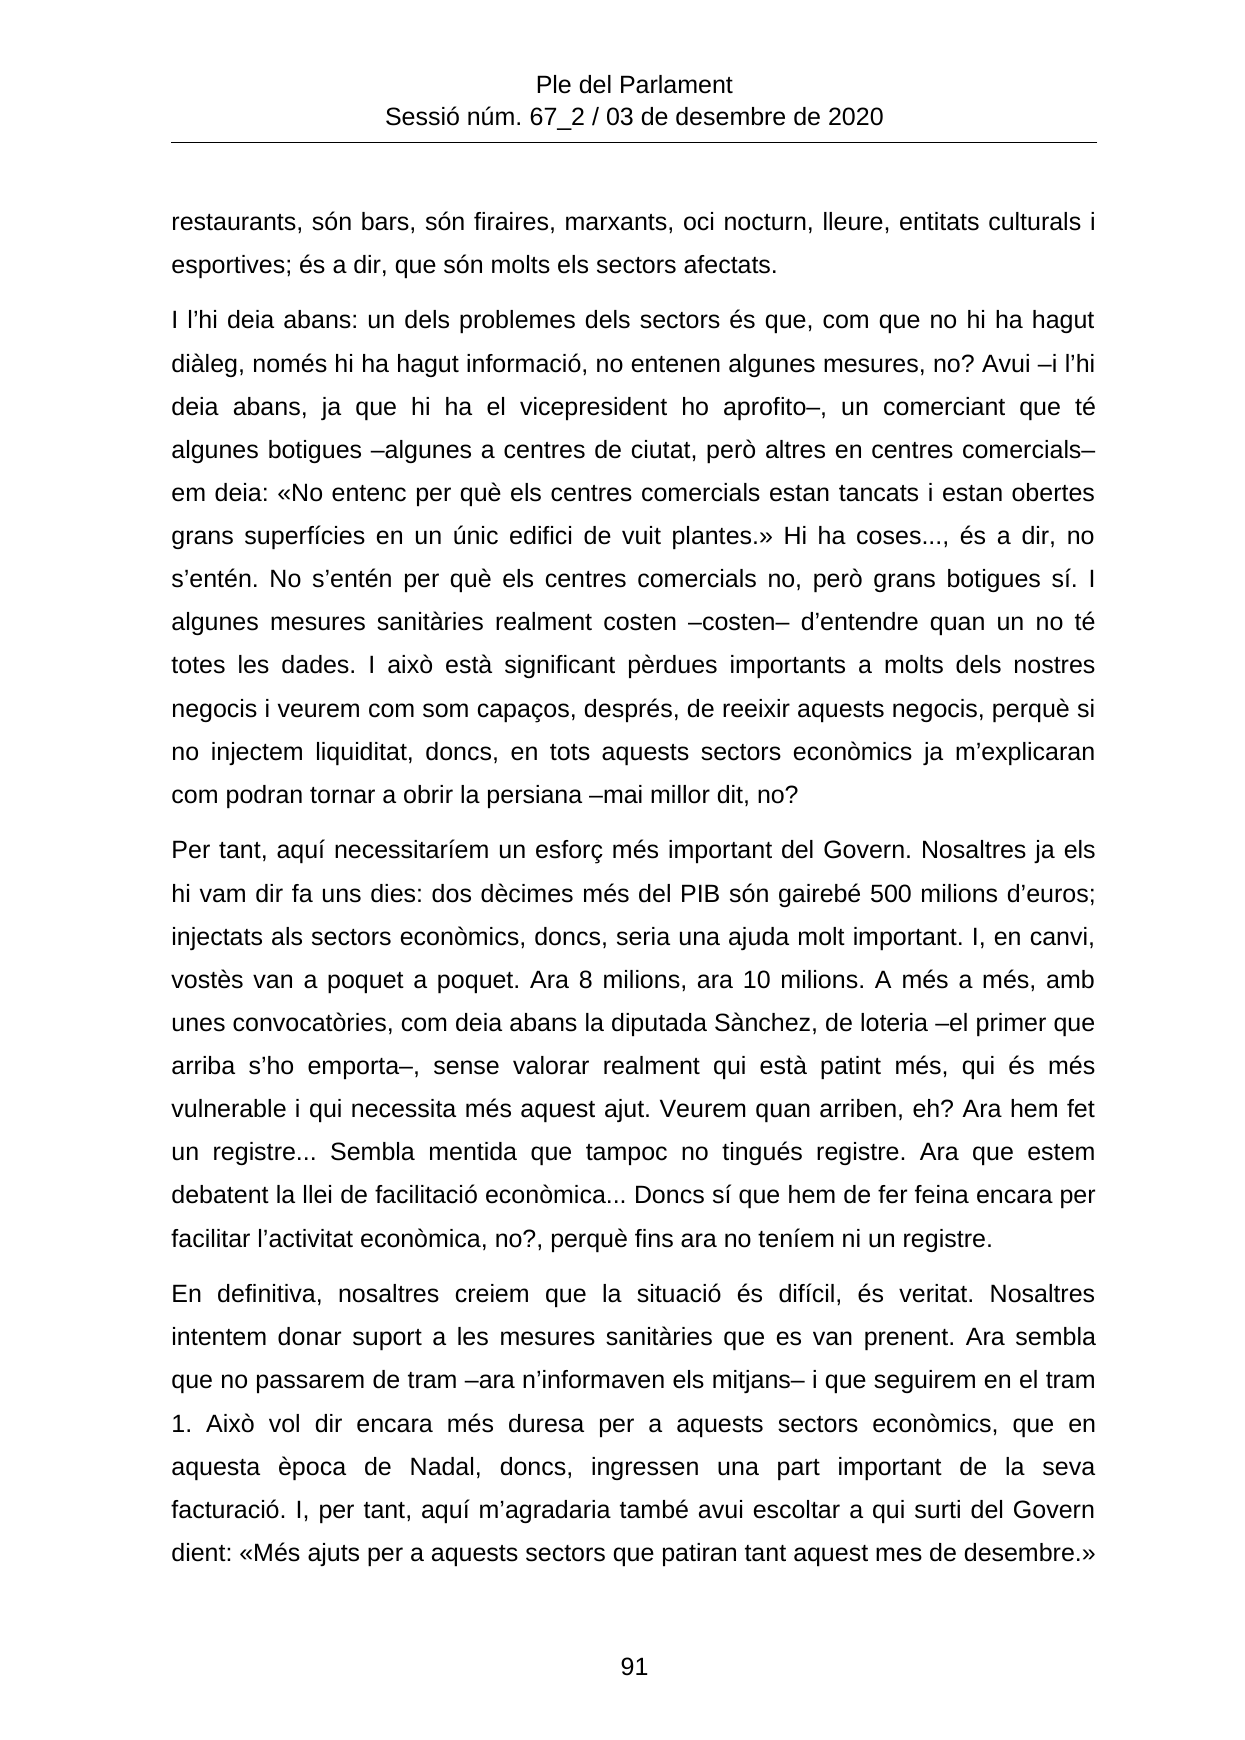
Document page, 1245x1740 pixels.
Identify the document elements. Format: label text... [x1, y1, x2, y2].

text Per tant, aquí necessitaríem un esforç més important del Govern. Nosaltres ja els hi vam dir fa uns dies: dos dècimes més del PIB són gairebé 500 milions d’euros; injectats als sectors econòmics, doncs, seria una ajuda molt important. I, en canvi, vostès van a poquet a poquet. Ara 8 milions, ara 10 milions. A més a més, amb unes convocatòries, com deia abans la diputada Sànchez, de loteria –el primer que arriba s’ho emporta–, sense valorar realment qui està patint més, qui és més vulnerable i qui necessita més aquest ajut. Veurem quan arriben, eh? Ara hem fet un registre... Sembla mentida que tampoc no tingués registre. Ara que estem debatent la llei de facilitació econòmica... Doncs sí que hem de fer feina encara per facilitar l’activitat econòmica, no?, perquè fins ara no teníem ni un registre. [171, 836, 1097, 1252]
text En definitiva, nosaltres creiem que la situació és difícil, és veritat. Nosaltres intentem donar suport a les mesures sanitàries que es van prenent. Ara sembla que no passarem de tram –ara n’informaven els mitjans– i que seguirem en el tram 1. Això vol dir encara més duresa per a aquests sectors econòmics, que en aquesta època de Nadal, doncs, ingressen una part important de la seva facturació. I, per tant, aquí m’agradaria també avui escoltar a qui surti del Govern dient: «Més ajuts per a aquests sectors que patiran tant aquest mes de desembre.» [171, 1279, 1097, 1567]
text I l’hi deia abans: un dels problemes dels sectors és que, com que no hi ha hagut diàleg, només hi ha hagut informació, no entenen algunes mesures, no? Avui –i l’hi deia abans, ja que hi ha el vicepresident ho aprofito–, un comerciant que té algunes botigues –algunes a centres de ciutat, però altres en centres comercials– em deia: «No entenc per què els centres comercials estan tancats i estan obertes grans superfícies en un únic edifici de vuit plantes.» Hi ha coses..., és a dir, no s’entén. No s’entén per què els centres comercials no, però grans botigues sí. I algunes mesures sanitàries realment costen –costen– d’entendre quan un no té totes les dades. I això està significant pèrdues importants a molts dels nostres negocis i veurem com som capaços, després, de reeixir aquests negocis, perquè si no injectem liquiditat, doncs, en tots aquests sectors econòmics ja m’explicaran com podran tornar a obrir la persiana –mai millor dit, no? [171, 306, 1097, 809]
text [171, 207, 1097, 279]
